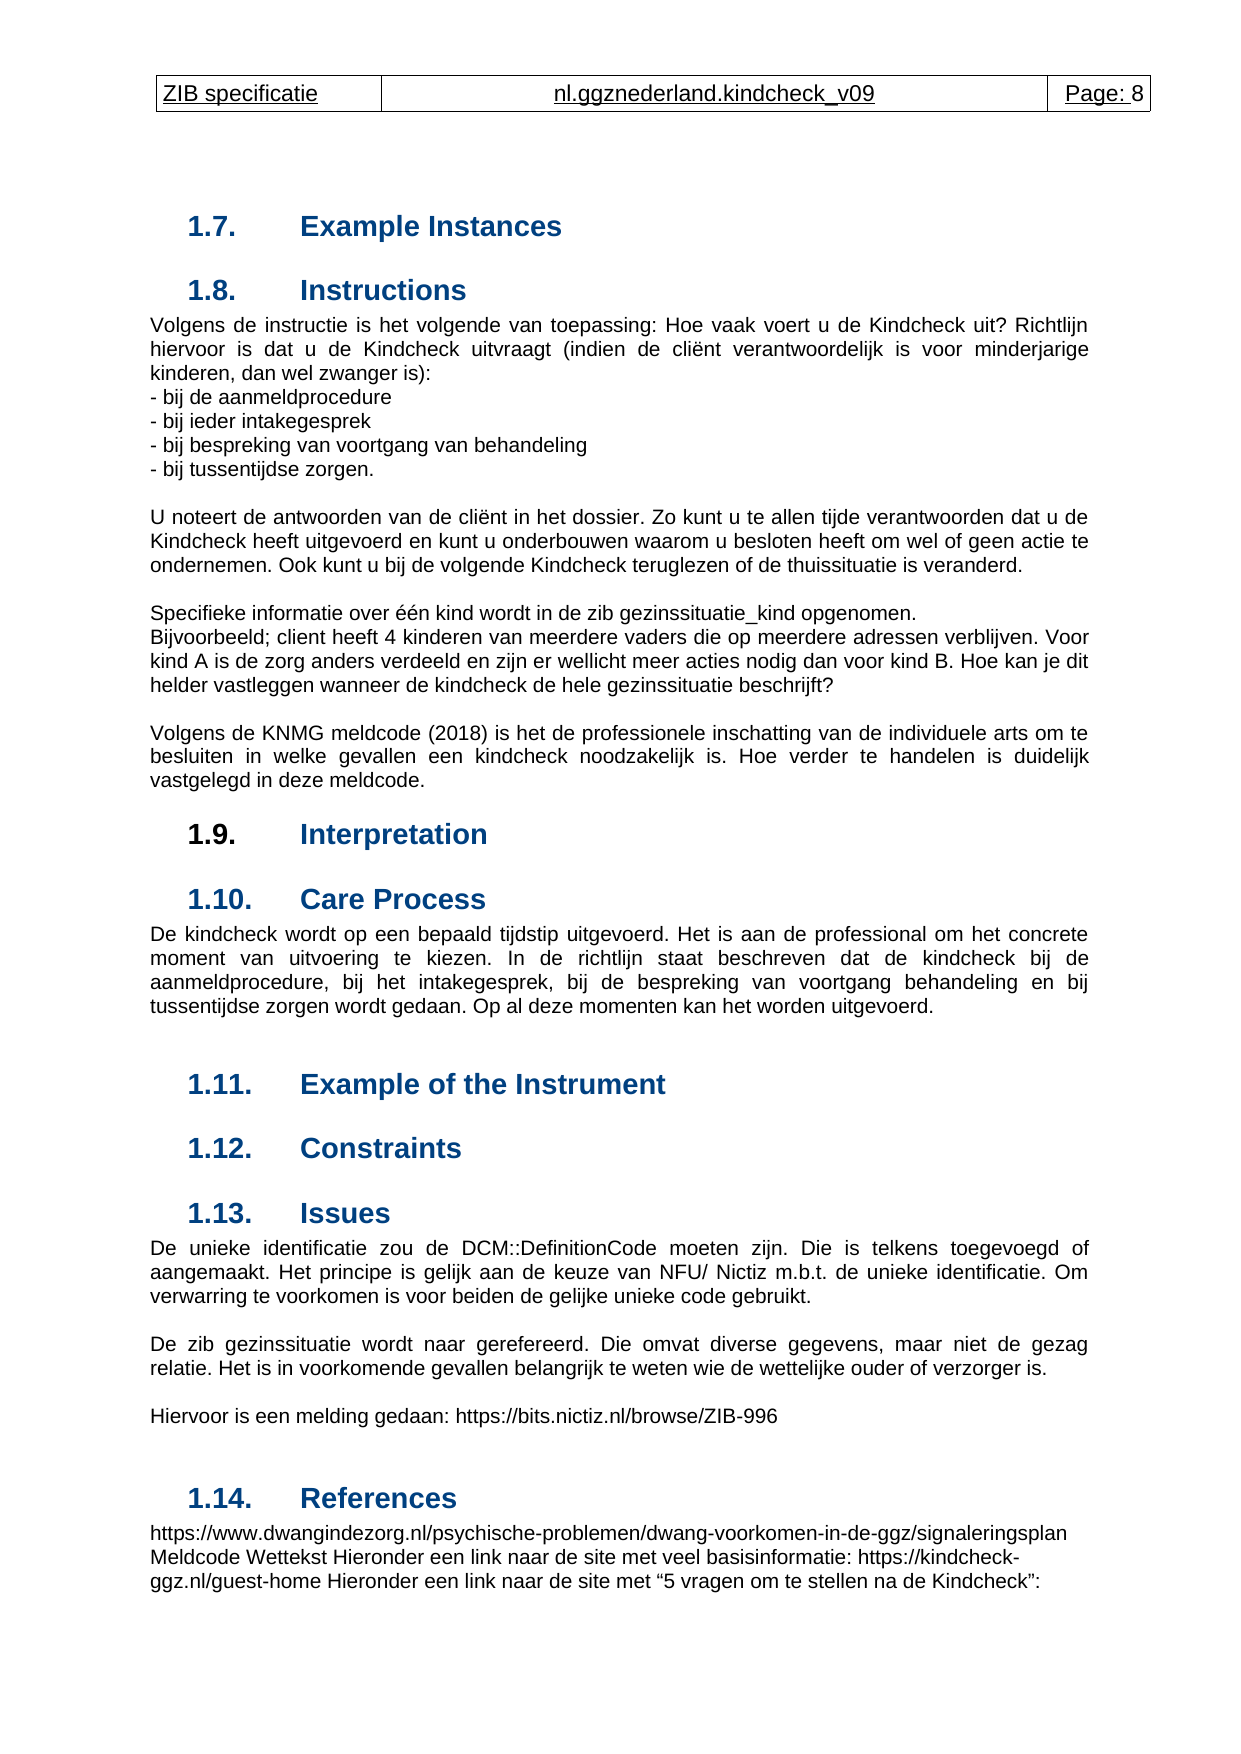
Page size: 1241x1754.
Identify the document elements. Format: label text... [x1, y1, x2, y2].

subtitle Issues [187, 1196, 1090, 1230]
text - bij tussentijdse zorgen. [150, 457, 1090, 481]
text Specifieke informatie over één kind wordt in de zib gezinssituatie_kind opgenomen. [150, 601, 1090, 624]
subtitle Care Process [187, 882, 1090, 916]
text Bijvoorbeeld; client heeft 4 kinderen van meerdere vaders die op meerdere adressen verblijven. Voor kind A is de zorg anders verdeeld en zijn er wellicht meer acties nodig dan voor kind B. Hoe kan je dit helder vastleggen wanneer de kindcheck de hele gezinssituatie beschrijft? [150, 624, 1090, 696]
text - bij bespreking van voortgang van behandeling [150, 433, 1090, 457]
text Hiervoor is een melding gedaan: https://bits.nictiz.nl/browse/ZIB-996 [150, 1404, 1090, 1428]
text U noteert de antwoorden van de cliënt in het dossier. Zo kunt u te allen tijde verantwoorden dat u de Kindcheck heeft uitgevoerd en kunt u onderbouwen waarom u besloten heeft om wel of geen actie te ondernemen. Ook kunt u bij de volgende Kindcheck teruglezen of de thuissituatie is veranderd. [150, 505, 1090, 577]
text Volgens de KNMG meldcode (2018) is het de professionele inschatting van de individuele arts om te besluiten in welke gevallen een kindcheck noodzakelijk is. Hoe verder te handelen is duidelijk vastgelegd in deze meldcode. [150, 720, 1090, 792]
subtitle Example of the Instrument [187, 1067, 1090, 1100]
subtitle References [187, 1481, 1090, 1515]
subtitle Instructions [187, 273, 1090, 307]
text - bij de aanmeldprocedure [150, 385, 1090, 409]
text De zib gezinssituatie wordt naar gerefereerd. Die omvat diverse gegevens, maar niet de gezag relatie. Het is in voorkomende gevallen belangrijk te weten wie de wettelijke ouder of verzorger is. [150, 1332, 1090, 1380]
subtitle Constraints [187, 1131, 1090, 1165]
text Volgens de instructie is het volgende van toepassing: Hoe vaak voert u de Kindcheck uit? Richtlijn hiervoor is dat u de Kindcheck uitvraagt (indien de cliënt verantwoordelijk is voor minderjarige kinderen, dan wel zwanger is): [150, 313, 1090, 385]
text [150, 1521, 1090, 1593]
text De unieke identificatie zou de DCM::DefinitionCode moeten zijn. Die is telkens toegevoegd of aangemaakt. Het principe is gelijk aan de keuze van NFU/ Nictiz m.b.t. de unieke identificatie. Om verwarring te voorkomen is voor beiden de gelijke unieke code gebruikt. [150, 1236, 1090, 1308]
subtitle Example Instances [187, 208, 1090, 242]
subtitle Interpretation [187, 817, 1090, 851]
text De kindcheck wordt op een bepaald tijdstip uitgevoerd. Het is aan de professional om het concrete moment van uitvoering te kiezen. In de richtlijn staat beschreven dat de kindcheck bij de aanmeldprocedure, bij het intakegesprek, bij de bespreking van voortgang behandeling en bij tussentijdse zorgen wordt gedaan. Op al deze momenten kan het worden uitgevoerd. [150, 922, 1090, 1018]
text - bij ieder intakegesprek [150, 409, 1090, 433]
